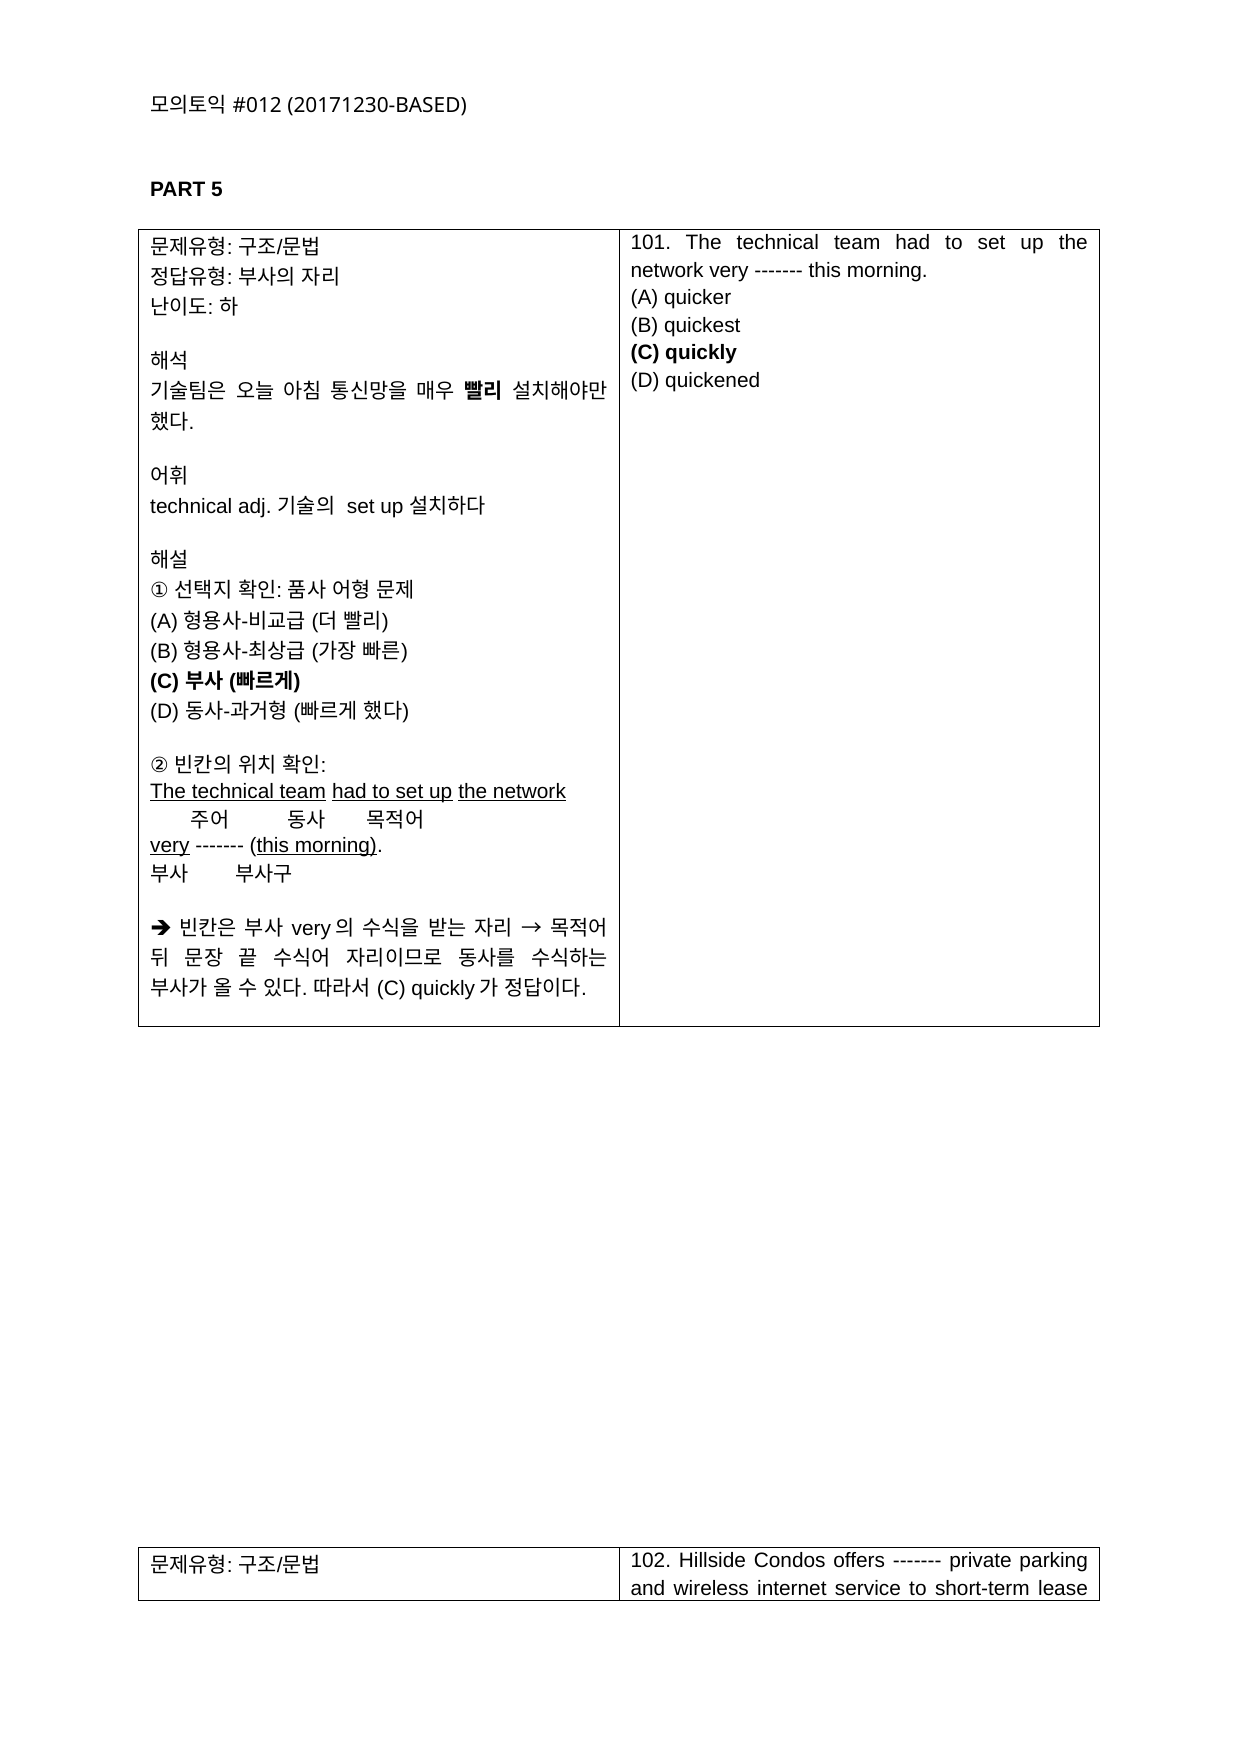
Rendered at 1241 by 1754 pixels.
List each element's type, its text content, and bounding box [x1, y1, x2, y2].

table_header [620, 1548, 1099, 1599]
table_header 문제유형: 구조/문법 정답유형: 부사의 자리 난이도: 하 해석 기술팀은 오늘 아침 통신망을 매우 빨리 설치해야만 했다. 어휘 technical adj. 기술의 set up 설치하다 해설 ① 선택지 확인: 품사 어형 문제 (A) 형용사-비교급 (더 빨리) (B) 형용사-최상급 (가장 빠른) (C) 부사 (빠르게) (D) 동사-과거형 (빠르게 했다) ② 빈칸의 위치 확인: The technical team had to set up the network 주어 동사 목적어 very ------- (this morning). 부사 부사구 빈칸은 부사 very의 수식을 받는 자리 → 목적어 뒤 문장 끝 수식어 자리이므로 동사를 수식하는 부사가 올 수 있다. 따라서 (C) quickly가 정답이다. [139, 230, 619, 1026]
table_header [139, 1548, 619, 1599]
table_header 101. The technical team had to set up the network very ------- this morning. (A) quicker (B) quickest (C) quickly (D) quickened [620, 230, 1099, 1026]
text PART 5 [150, 177, 1090, 201]
